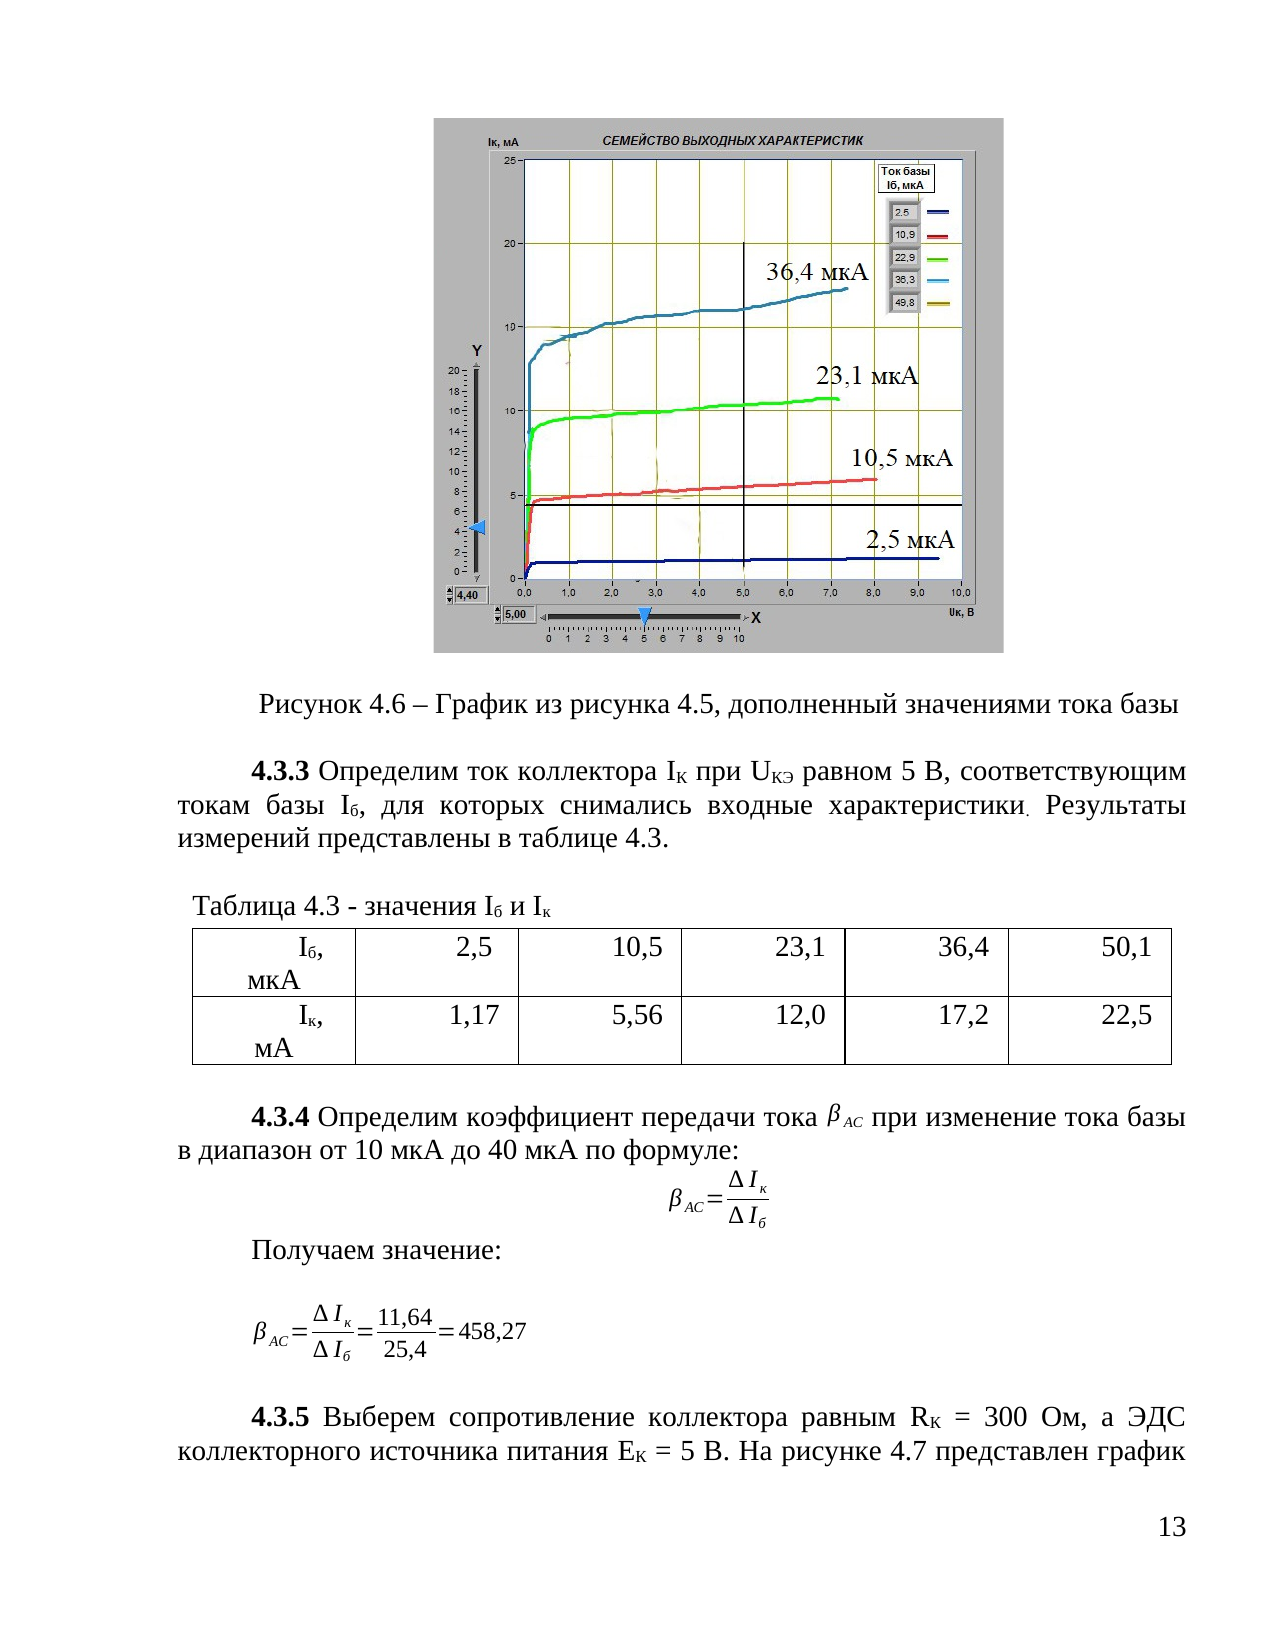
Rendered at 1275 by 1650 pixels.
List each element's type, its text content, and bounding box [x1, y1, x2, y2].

picture [433, 118, 1004, 653]
table_cell 17,2 [846, 997, 1008, 1064]
text Получаем значение: [177, 1232, 1186, 1266]
table_cell 22,5 [1009, 997, 1171, 1064]
table_cell 12,0 [682, 997, 844, 1064]
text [177, 1399, 1186, 1466]
table_header 36,4 [846, 929, 1008, 996]
list Таблица 4.3 - значения Iб и Iк [192, 888, 1186, 921]
table_header 50,1 [1009, 929, 1171, 996]
table_header Iб, мкА [193, 929, 355, 996]
table_cell 1,17 [356, 997, 518, 1064]
text 4.3.4 Определим коэффициент передачи тока при изменение тока базы в диапазон от 10 мкА до 40 мкА по формуле: [177, 1099, 1186, 1166]
table_cell 5,56 [519, 997, 681, 1064]
table_header 10,5 [519, 929, 681, 996]
text Рисунок 4.6 – График из рисунка 4.5, дополненный значениями тока базы [251, 686, 1186, 720]
text 4.3.3 Определим ток коллектора IК при UКЭ равном 5 В, соответствующим токам базы Iб, для которых снимались входные характеристики. Результаты измерений представлены в таблице 4.3. [177, 753, 1186, 854]
table_header 2,5 [356, 929, 518, 996]
table_header 23,1 [682, 929, 844, 996]
table_cell Iк, мА [193, 997, 355, 1064]
